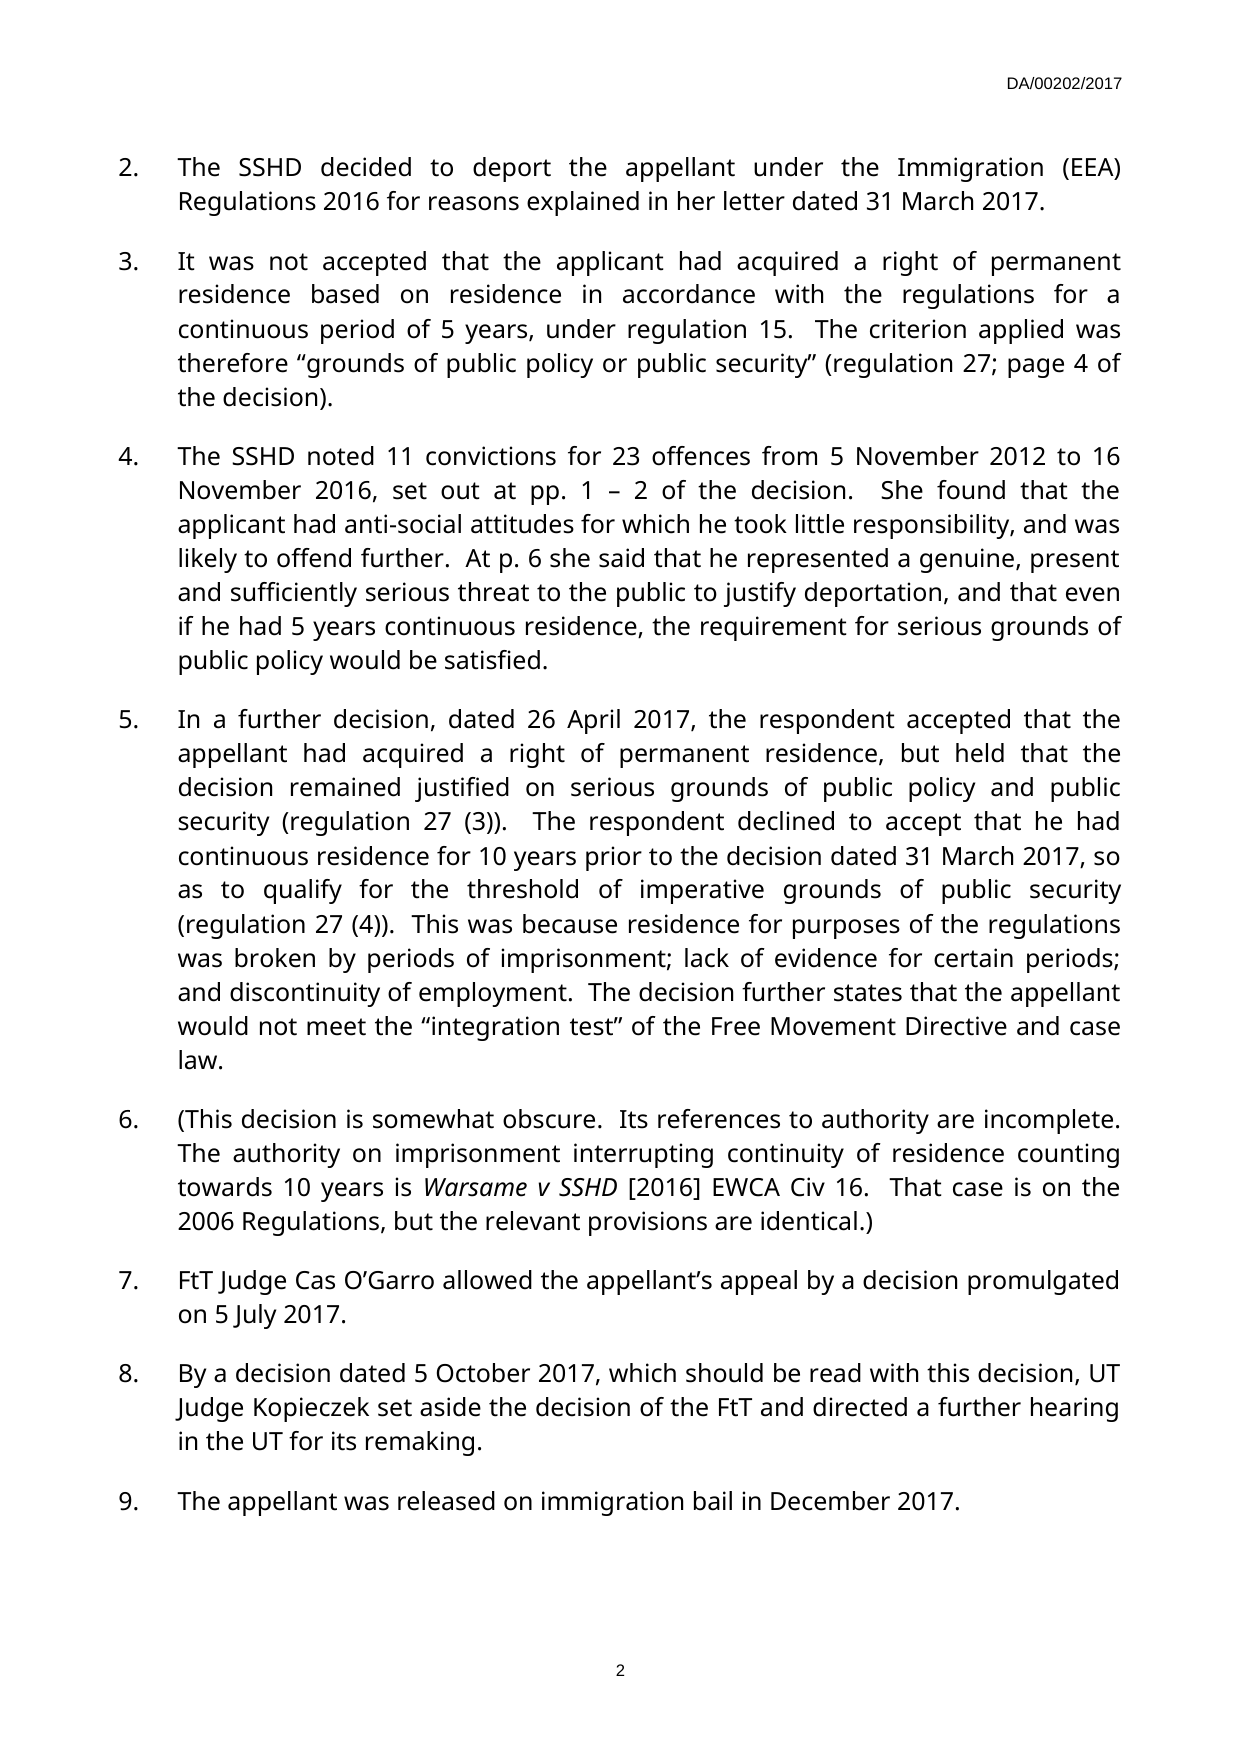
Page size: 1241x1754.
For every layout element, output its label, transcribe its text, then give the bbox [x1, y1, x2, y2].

list The appellant was released on immigration bail in December 2017. [118, 1483, 1122, 1517]
list The SSHD noted 11 convictions for 23 offences from 5 November 2012 to 16 November 2016, set out at pp. 1 – 2 of the decision. She found that the applicant had anti-social attitudes for which he took little responsibility, and was likely to offend further. At p. 6 she said that he represented a genuine, present and sufficiently serious threat to the public to justify deportation, and that even if he had 5 years continuous residence, the requirement for serious grounds of public policy would be satisfied. [118, 438, 1122, 677]
list By a decision dated 5 October 2017, which should be read with this decision, UT Judge Kopieczek set aside the decision of the FtT and directed a further hearing in the UT for its remaking. [118, 1356, 1122, 1458]
list (This decision is somewhat obscure. Its references to authority are incomplete. The authority on imprisonment interrupting continuity of residence counting towards 10 years is Warsame v SSHD [2016] EWCA Civ 16. That case is on the 2006 Regulations, but the relevant provisions are identical.) [118, 1102, 1122, 1238]
list It was not accepted that the applicant had acquired a right of permanent residence based on residence in accordance with the regulations for a continuous period of 5 years, under regulation 15. The criterion applied was therefore “grounds of public policy or public security” (regulation 27; page 4 of the decision). [118, 243, 1122, 413]
list FtT Judge Cas O’Garro allowed the appellant’s appeal by a decision promulgated on 5 July 2017. [118, 1263, 1122, 1331]
list In a further decision, dated 26 April 2017, the respondent accepted that the appellant had acquired a right of permanent residence, but held that the decision remained justified on serious grounds of public policy and public security (regulation 27 (3)). The respondent declined to accept that he had continuous residence for 10 years prior to the decision dated 31 March 2017, so as to qualify for the threshold of imperative grounds of public security (regulation 27 (4)). This was because residence for purposes of the regulations was broken by periods of imprisonment; lack of evidence for certain periods; and discontinuity of employment. The decision further states that the appellant would not meet the “integration test” of the Free Movement Directive and case law. [118, 702, 1122, 1077]
list The SSHD decided to deport the appellant under the Immigration (EEA) Regulations 2016 for reasons explained in her letter dated 31 March 2017. [118, 150, 1122, 218]
